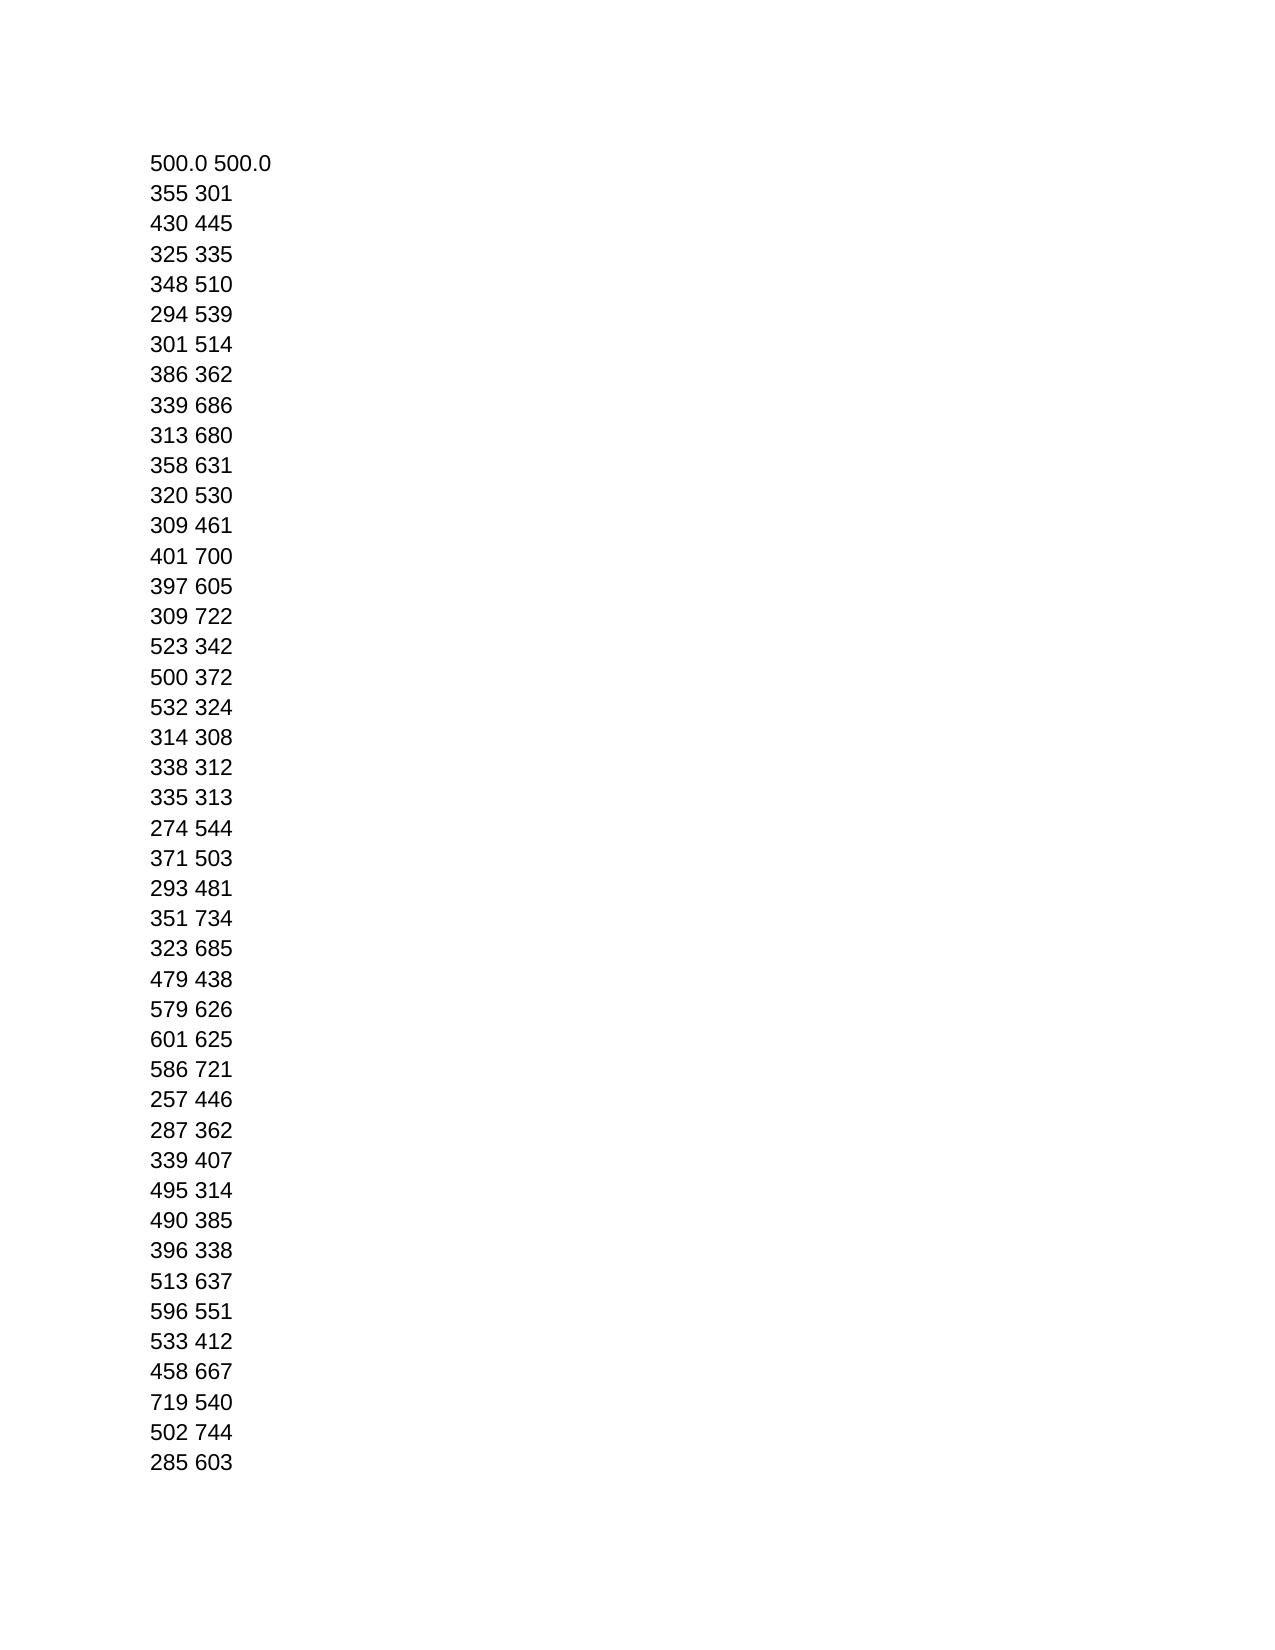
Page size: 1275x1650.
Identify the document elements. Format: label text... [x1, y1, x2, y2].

text 301 514 [150, 331, 1125, 358]
text 601 625 [150, 1026, 1125, 1052]
text 396 338 [150, 1237, 1125, 1264]
text 523 342 [150, 633, 1125, 660]
text 596 551 [150, 1298, 1125, 1324]
text 351 734 [150, 905, 1125, 932]
text 309 722 [150, 603, 1125, 629]
text 323 685 [150, 935, 1125, 962]
text 533 412 [150, 1328, 1125, 1354]
text 314 308 [150, 724, 1125, 750]
text 338 312 [150, 754, 1125, 781]
text 320 530 [150, 482, 1125, 509]
text 313 680 [150, 422, 1125, 448]
text 386 362 [150, 361, 1125, 388]
text 287 362 [150, 1117, 1125, 1143]
text 479 438 [150, 966, 1125, 992]
text 502 744 [150, 1419, 1125, 1445]
text 532 324 [150, 694, 1125, 720]
text 274 544 [150, 814, 1125, 841]
text 257 446 [150, 1086, 1125, 1113]
text 293 481 [150, 875, 1125, 901]
text 586 721 [150, 1056, 1125, 1083]
text 490 385 [150, 1207, 1125, 1234]
text 339 686 [150, 392, 1125, 418]
text 500.0 500.0 [150, 150, 1125, 176]
text 339 407 [150, 1147, 1125, 1173]
text 430 445 [150, 210, 1125, 237]
text 309 461 [150, 512, 1125, 539]
text 513 637 [150, 1268, 1125, 1294]
text 348 510 [150, 271, 1125, 297]
text 500 372 [150, 663, 1125, 690]
text 371 503 [150, 845, 1125, 871]
text 358 631 [150, 452, 1125, 478]
text 401 700 [150, 543, 1125, 569]
text 325 335 [150, 241, 1125, 267]
text 495 314 [150, 1177, 1125, 1203]
text 719 540 [150, 1388, 1125, 1415]
text 458 667 [150, 1358, 1125, 1385]
text 397 605 [150, 573, 1125, 599]
text 294 539 [150, 301, 1125, 327]
text 355 301 [150, 180, 1125, 207]
text 285 603 [150, 1449, 1125, 1475]
text 335 313 [150, 784, 1125, 811]
text 579 626 [150, 996, 1125, 1022]
